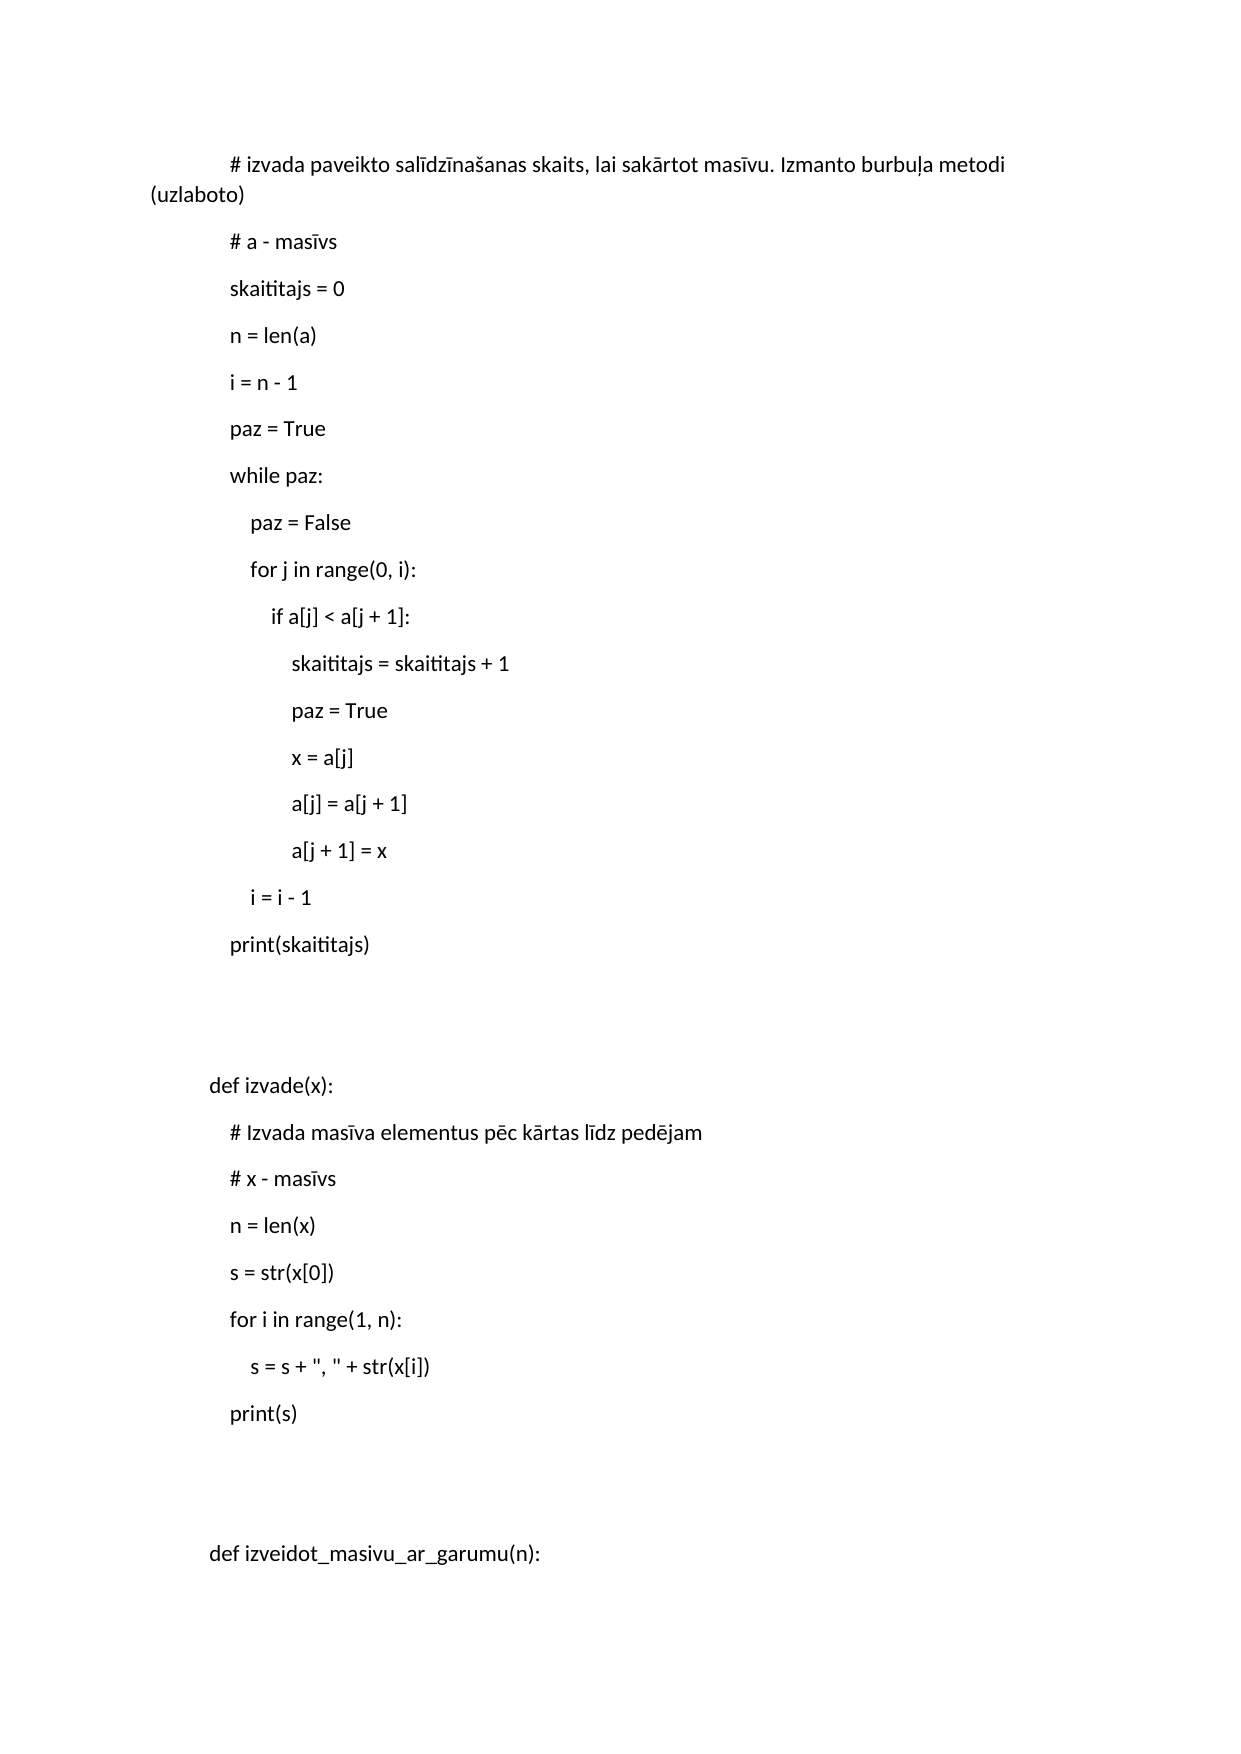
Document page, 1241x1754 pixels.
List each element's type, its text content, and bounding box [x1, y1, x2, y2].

text skaititajs = skaititajs + 1 [150, 649, 1090, 677]
text def izvade(x): [150, 1071, 1090, 1099]
text # x - masīvs [150, 1164, 1090, 1193]
text s = s + ", " + str(x[i]) [150, 1352, 1090, 1380]
text n = len(a) [150, 321, 1090, 349]
text i = i - 1 [150, 883, 1090, 911]
text # izvada paveikto salīdzīnašanas skaits, lai sakārtot masīvu. Izmanto burbuļa metodi (uzlaboto) [150, 150, 1090, 208]
text paz = True [150, 414, 1090, 443]
text # Izvada masīva elementus pēc kārtas līdz pedējam [150, 1118, 1090, 1146]
text # a - masīvs [150, 227, 1090, 255]
text a[j] = a[j + 1] [150, 789, 1090, 818]
text skaititajs = 0 [150, 274, 1090, 302]
text paz = False [150, 508, 1090, 536]
text for j in range(0, i): [150, 555, 1090, 583]
text print(s) [150, 1399, 1090, 1427]
text s = str(x[0]) [150, 1258, 1090, 1286]
text i = n - 1 [150, 368, 1090, 396]
text if a[j] < a[j + 1]: [150, 602, 1090, 630]
text paz = True [150, 696, 1090, 724]
text def izveidot_masivu_ar_garumu(n): [150, 1539, 1090, 1568]
text a[j + 1] = x [150, 836, 1090, 864]
text for i in range(1, n): [150, 1305, 1090, 1333]
text print(skaititajs) [150, 930, 1090, 958]
text n = len(x) [150, 1211, 1090, 1239]
text x = a[j] [150, 743, 1090, 771]
text while paz: [150, 461, 1090, 489]
